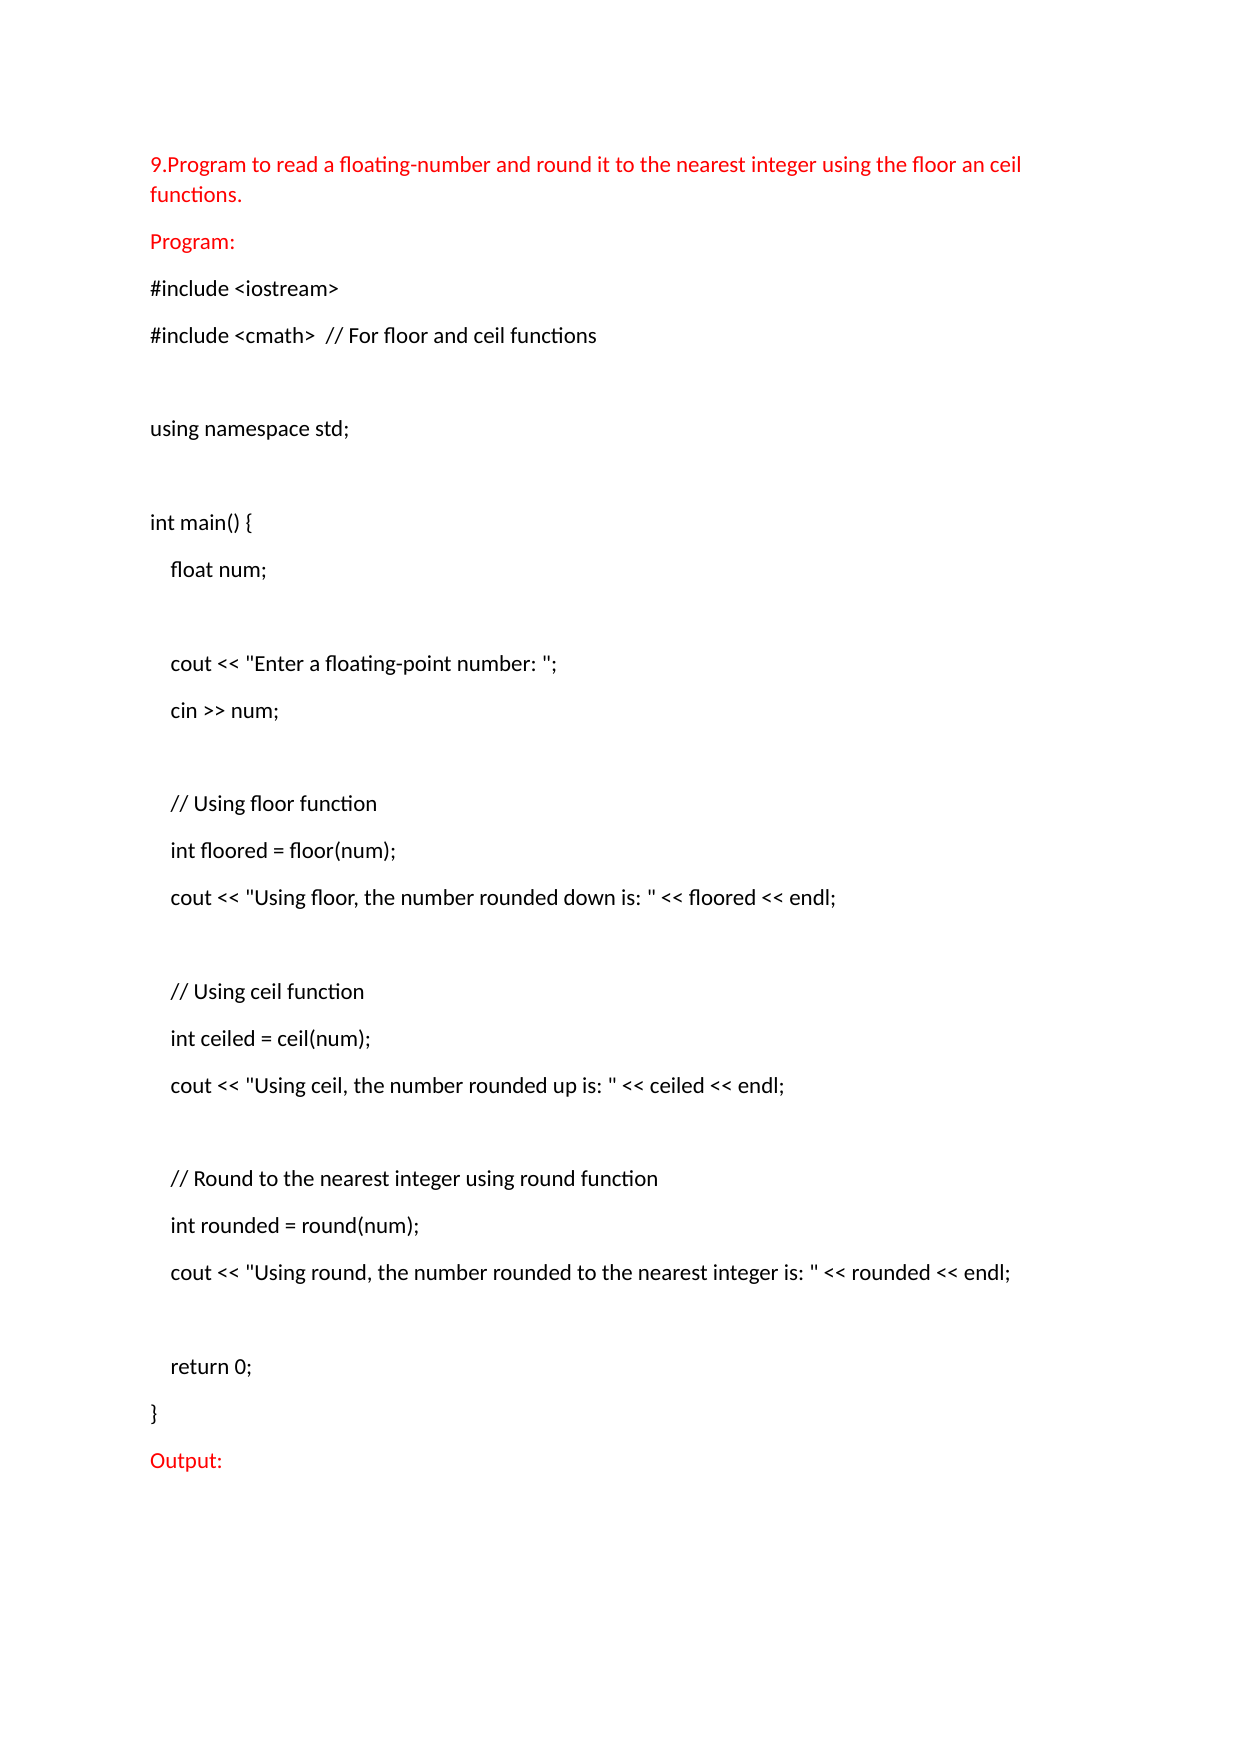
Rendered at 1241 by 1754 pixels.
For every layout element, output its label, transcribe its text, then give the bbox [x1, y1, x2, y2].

text 9.Program to read a floating-number and round it to the nearest integer using the floor an ceil functions. [150, 150, 1090, 208]
text Program: [150, 227, 1090, 255]
text int rounded = round(num); [150, 1211, 1090, 1239]
text int main() { [150, 508, 1090, 536]
text #include <iostream> [150, 274, 1090, 302]
text // Using ceil function [150, 977, 1090, 1005]
text cout << "Enter a floating-point number: "; [150, 649, 1090, 677]
text cout << "Using ceil, the number rounded up is: " << ceiled << endl; [150, 1071, 1090, 1099]
text // Using floor function [150, 789, 1090, 818]
text int ceiled = ceil(num); [150, 1024, 1090, 1052]
text int floored = floor(num); [150, 836, 1090, 864]
text float num; [150, 555, 1090, 583]
text Output: [150, 1446, 1090, 1474]
text cout << "Using round, the number rounded to the nearest integer is: " << rounded << endl; [150, 1258, 1090, 1286]
text cout << "Using floor, the number rounded down is: " << floored << endl; [150, 883, 1090, 911]
text using namespace std; [150, 414, 1090, 443]
text #include <cmath> // For floor and ceil functions [150, 321, 1090, 349]
text } [150, 1399, 1090, 1427]
text cin >> num; [150, 696, 1090, 724]
text return 0; [150, 1352, 1090, 1380]
text // Round to the nearest integer using round function [150, 1164, 1090, 1193]
